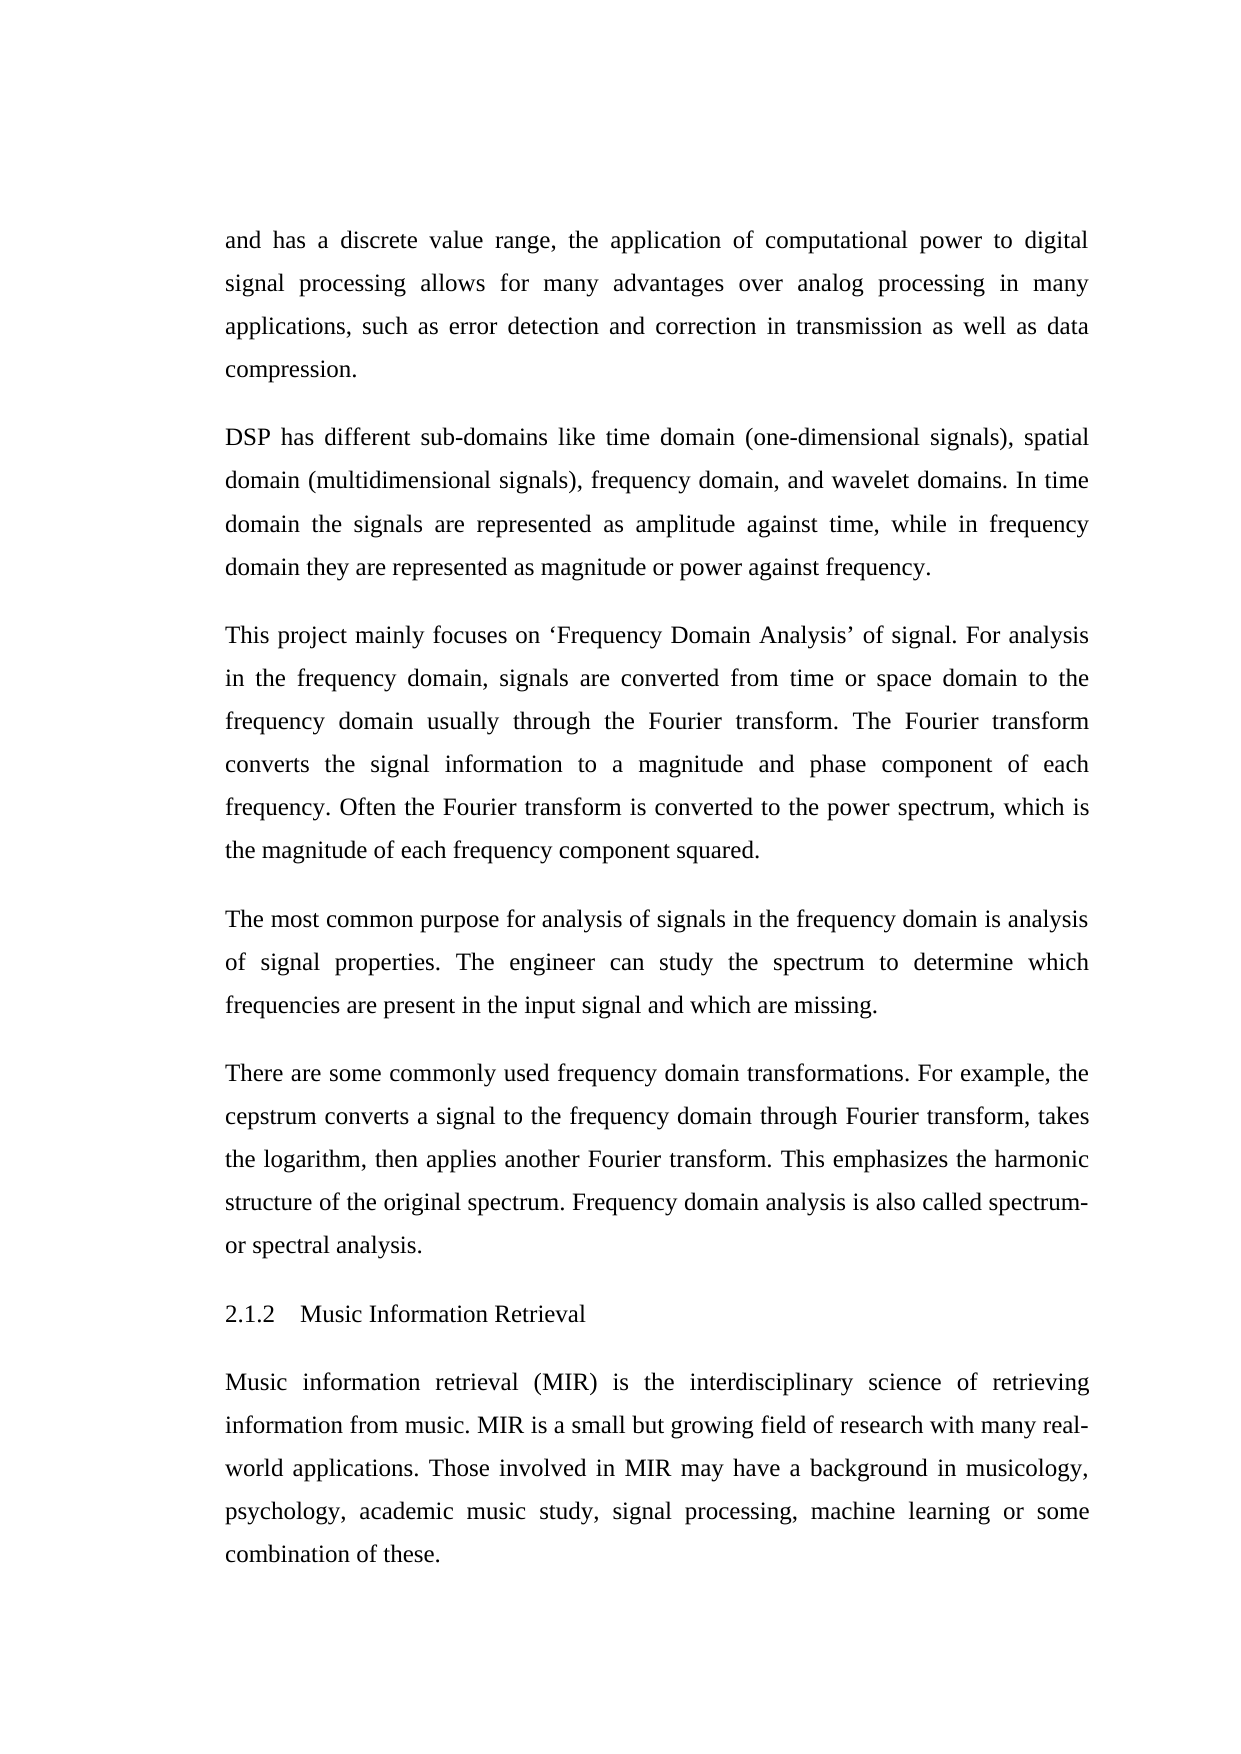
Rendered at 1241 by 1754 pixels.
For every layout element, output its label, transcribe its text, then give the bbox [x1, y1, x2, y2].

text This project mainly focuses on ‘Frequency Domain Analysis’ of signal. For analysis in the frequency domain, signals are converted from time or space domain to the frequency domain usually through the Fourier transform. The Fourier transform converts the signal information to a magnitude and phase component of each frequency. Often the Fourier transform is converted to the power spectrum, which is the magnitude of each frequency component squared. [225, 620, 1090, 864]
text The most common purpose for analysis of signals in the frequency domain is analysis of signal properties. The engineer can study the spectrum to determine which frequencies are present in the input signal and which are missing. [225, 904, 1090, 1019]
text DSP has different sub-domains like time domain (one-dimensional signals), spatial domain (multidimensional signals), frequency domain, and wavelet domains. In time domain the signals are represented as amplitude against time, while in frequency domain they are represented as magnitude or power against frequency. [225, 422, 1090, 581]
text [225, 225, 1090, 383]
text Music information retrieval (MIR) is the interdisciplinary science of retrieving information from music. MIR is a small but growing field of research with many real-world applications. Those involved in MIR may have a background in musicology, psychology, academic music study, signal processing, machine learning or some combination of these. [225, 1367, 1090, 1568]
text 2.1.2 Music Information Retrieval [225, 1299, 1090, 1327]
text There are some commonly used frequency domain transformations. For example, the cepstrum converts a signal to the frequency domain through Fourier transform, takes the logarithm, then applies another Fourier transform. This emphasizes the harmonic structure of the original spectrum. Frequency domain analysis is also called spectrum- or spectral analysis. [225, 1058, 1090, 1259]
